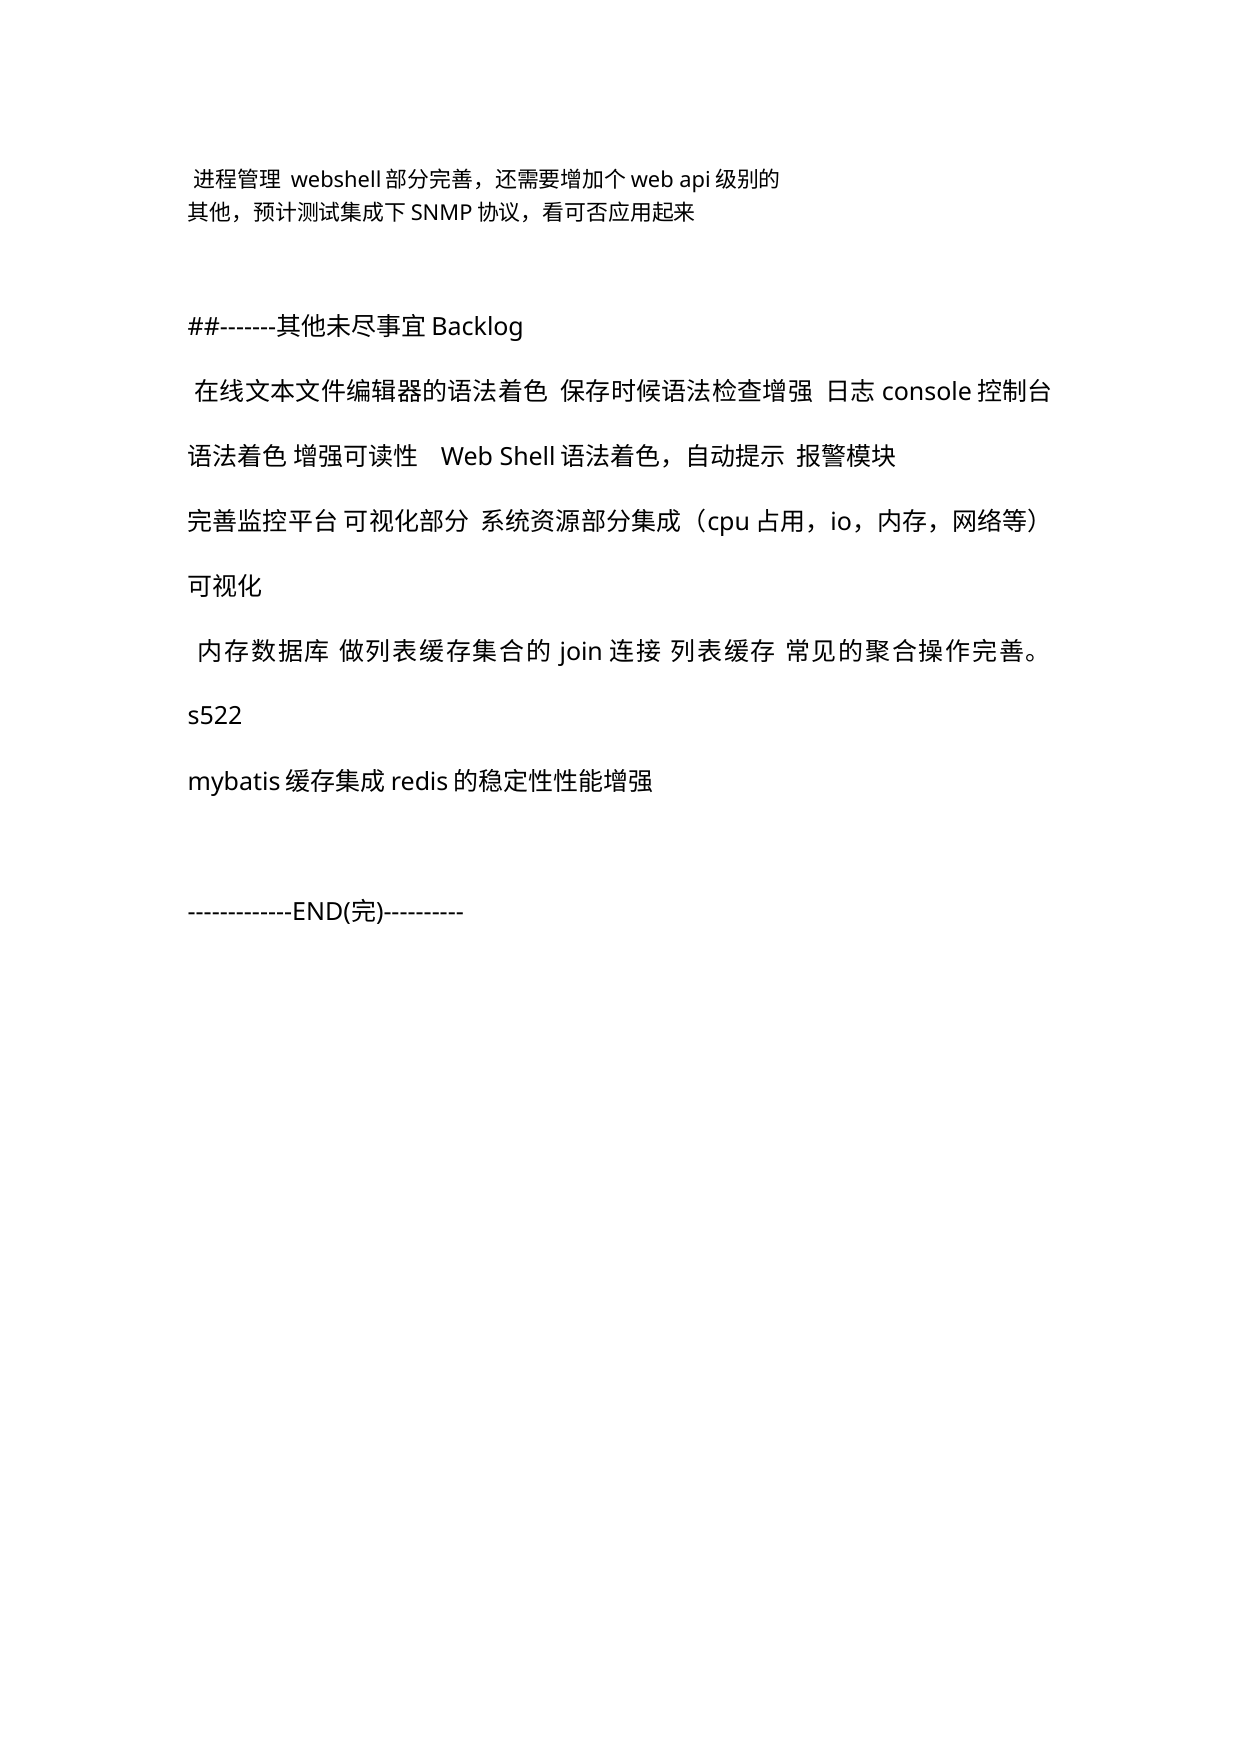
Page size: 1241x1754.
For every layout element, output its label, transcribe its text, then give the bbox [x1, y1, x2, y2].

text mybatis缓存集成redis的稳定性性能增强 [187, 747, 1053, 812]
text 在线文本文件编辑器的语法着色 保存时候语法检查增强 日志console控制台语法着色 增强可读性 Web Shell语法着色，自动提示 报警模块 [187, 357, 1053, 487]
text 内存数据库 做列表缓存集合的join连接 列表缓存 常见的聚合操作完善。 s522 [187, 617, 1053, 747]
text 进程管理 webshell部分完善，还需要增加个web api级别的 [187, 162, 1053, 194]
text ##-------其他未尽事宜Backlog [187, 292, 1053, 357]
text 完善监控平台 可视化部分 系统资源部分集成（cpu占用，io，内存，网络等）可视化 [187, 487, 1053, 617]
text -------------END(完)---------- [187, 877, 1053, 942]
text 其他，预计测试集成下SNMP协议，看可否应用起来 [187, 194, 1053, 227]
